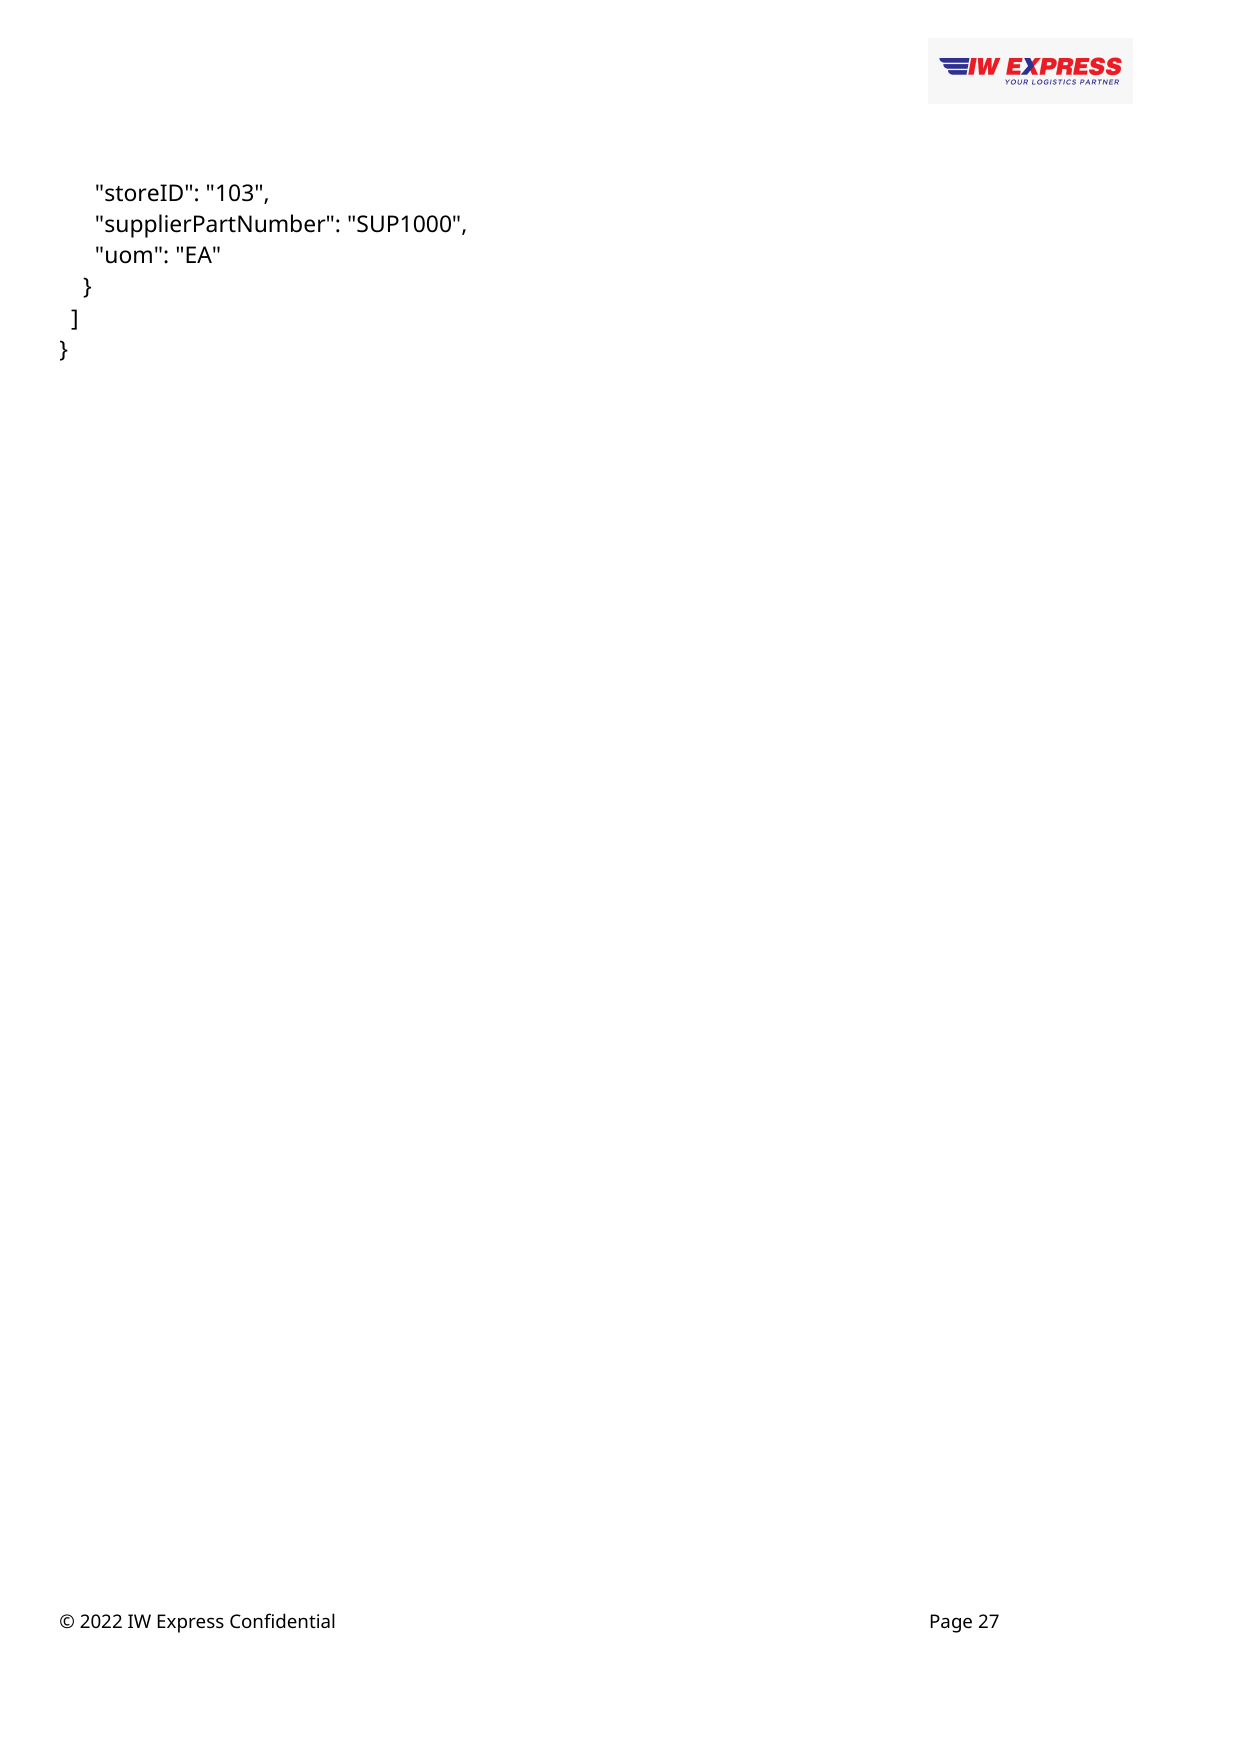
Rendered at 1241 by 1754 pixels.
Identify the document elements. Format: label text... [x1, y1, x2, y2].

text ] [59, 302, 1240, 333]
text "supplierPartNumber": "SUP1000", [59, 208, 1240, 239]
text "storeID": "103", [59, 177, 1240, 208]
text } [59, 270, 1240, 302]
text } [59, 333, 1240, 364]
text "uom": "EA" [59, 239, 1240, 270]
picture [927, 38, 1133, 104]
